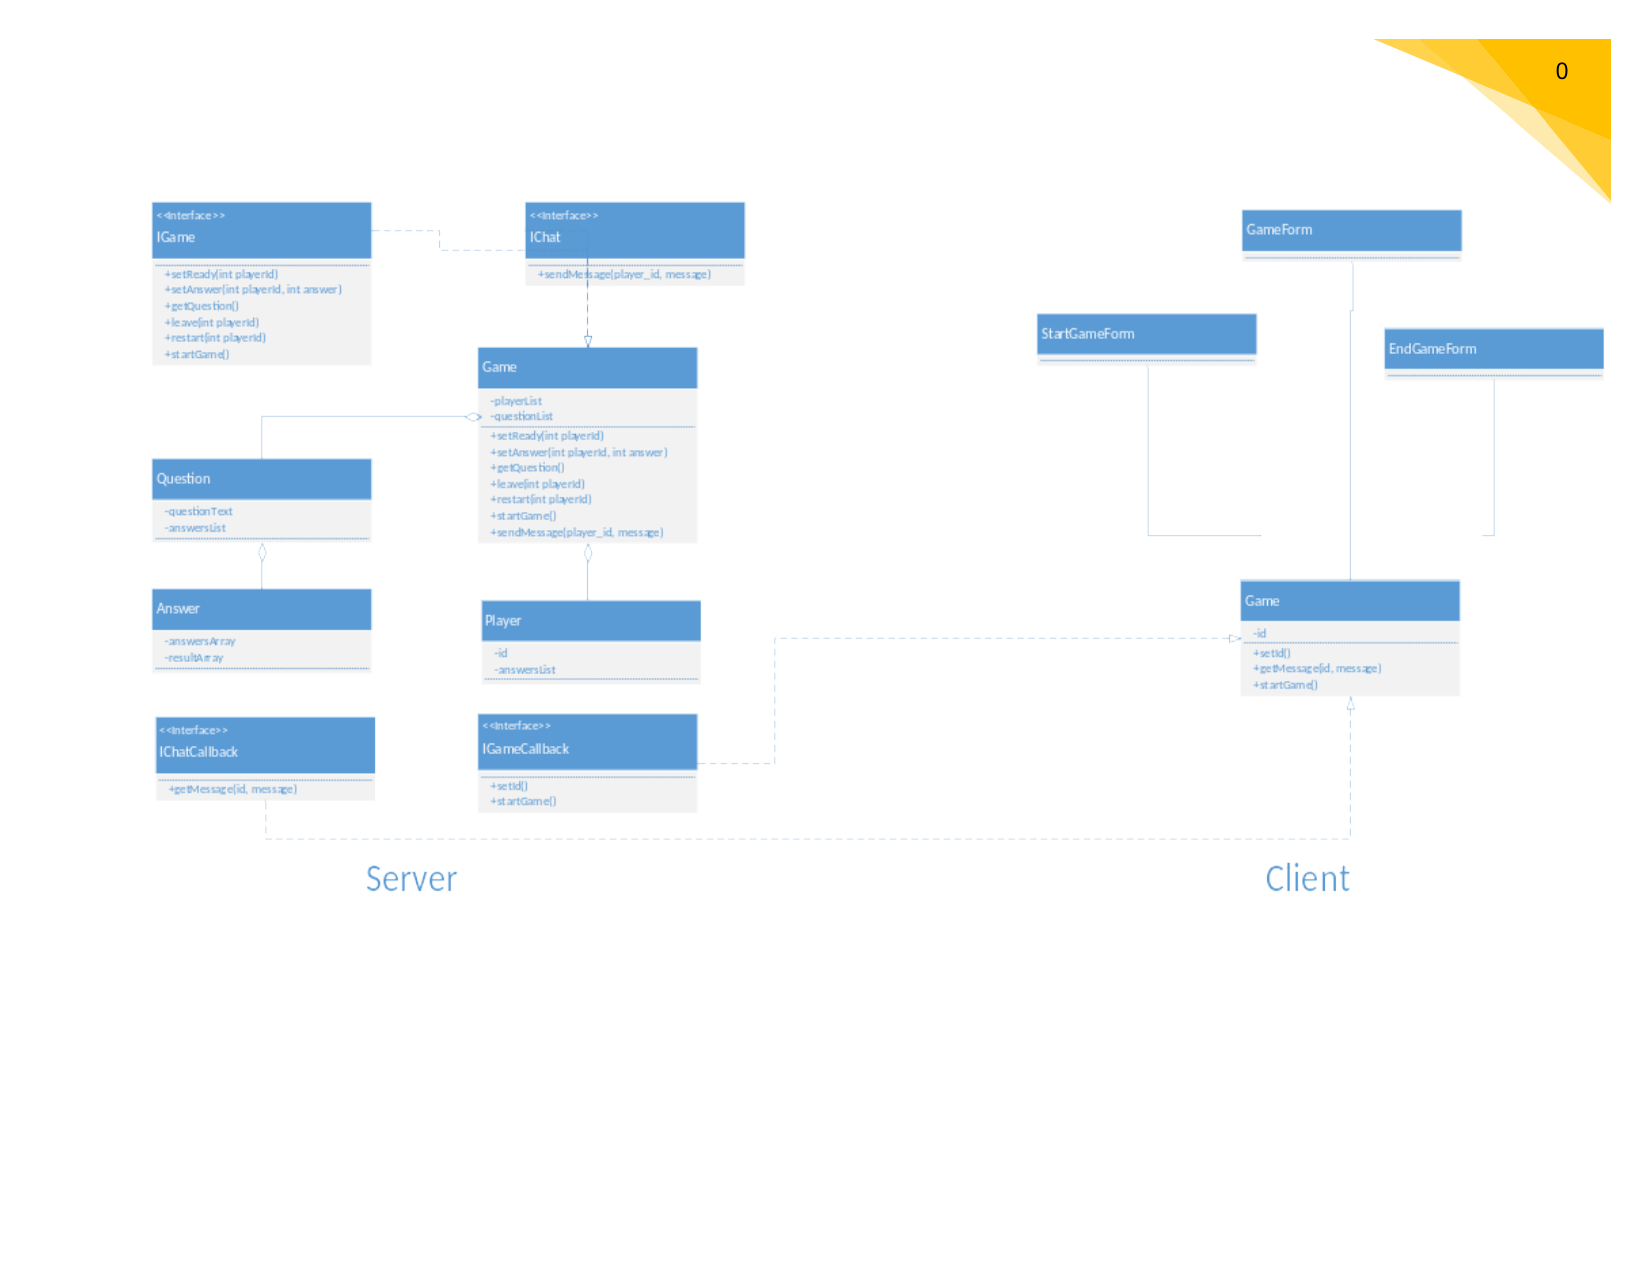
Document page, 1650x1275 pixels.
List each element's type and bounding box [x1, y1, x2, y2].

picture [1372, 39, 1611, 205]
